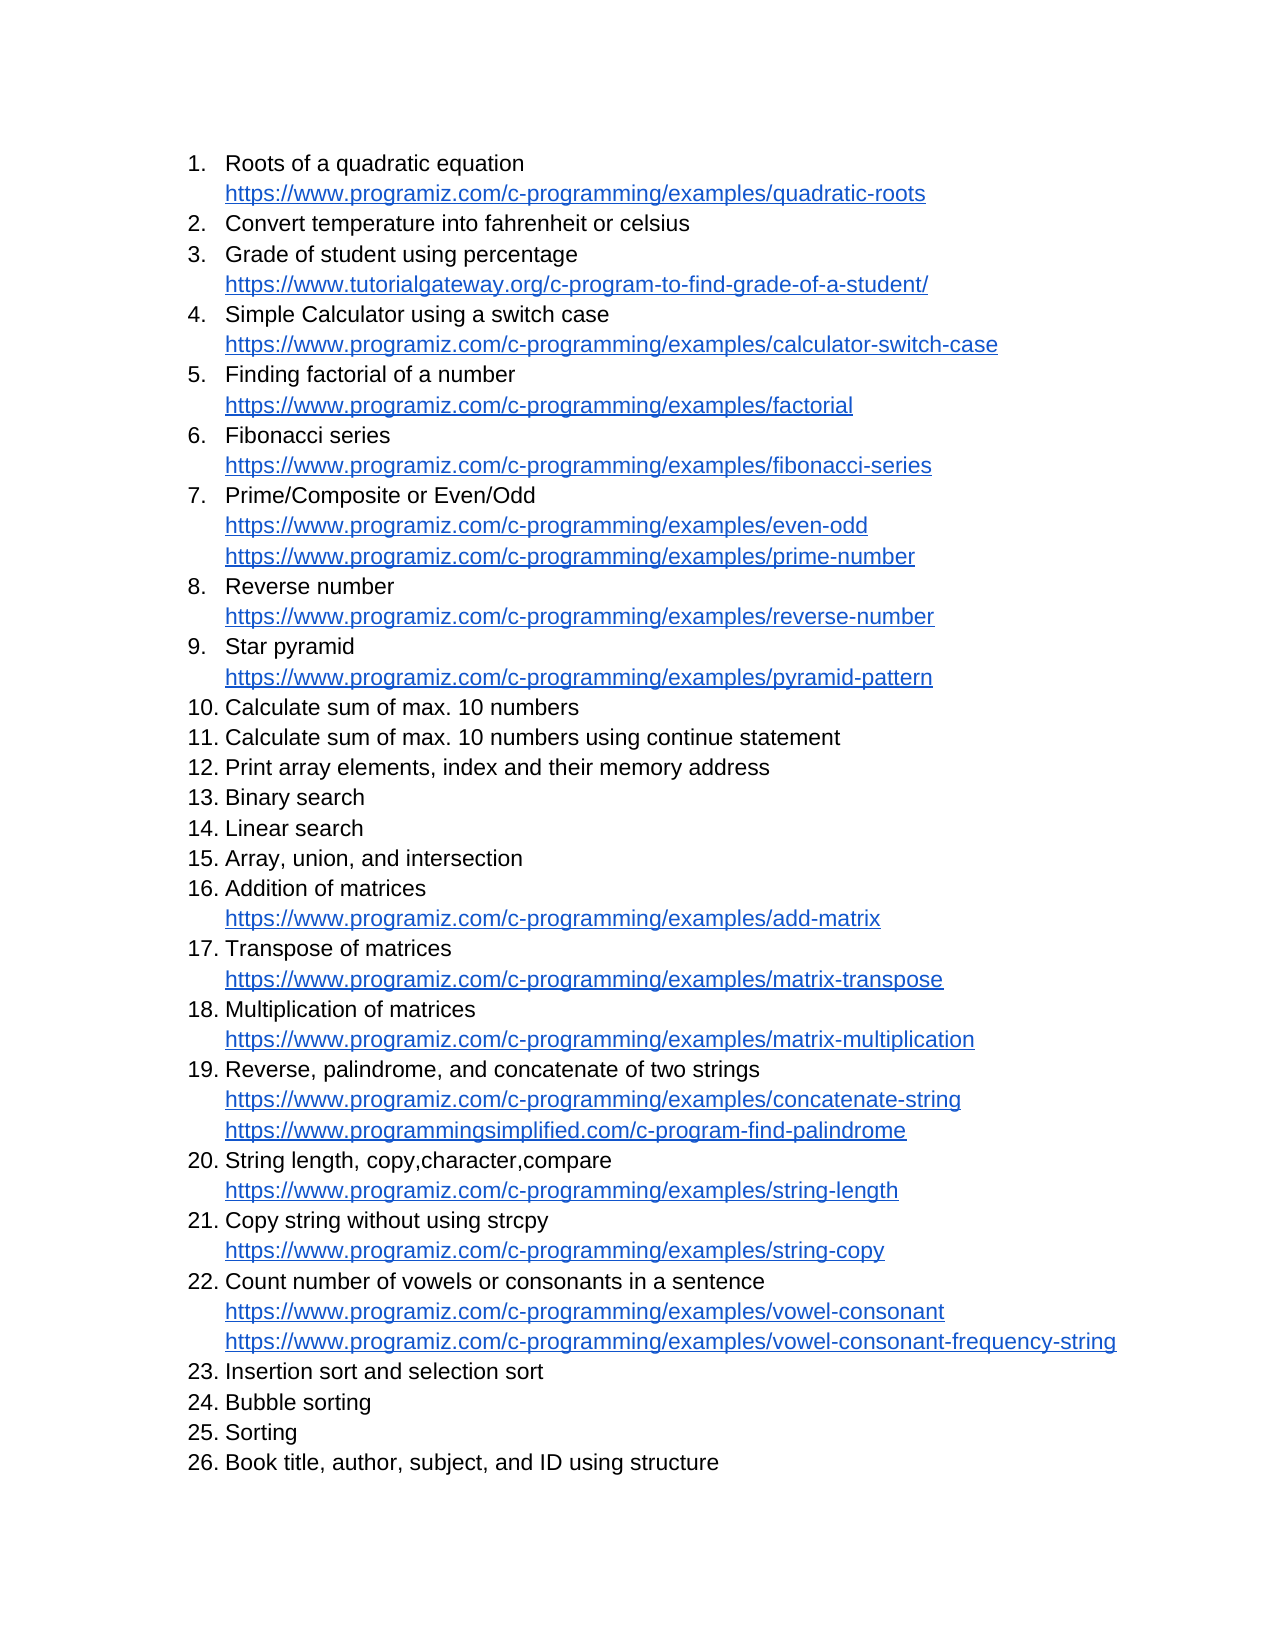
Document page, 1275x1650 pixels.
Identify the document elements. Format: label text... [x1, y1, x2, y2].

list Roots of a quadratic equation [187, 150, 1125, 176]
list Sorting [187, 1419, 1125, 1445]
list Reverse, palindrome, and concatenate of two strings [187, 1056, 1125, 1083]
text https://www.programiz.com/c-programming/examples/fibonacci-series [225, 452, 1125, 478]
text https://www.programiz.com/c-programming/examples/quadratic-roots [225, 180, 1125, 207]
text https://www.programiz.com/c-programming/examples/calculator-switch-case [225, 331, 1125, 358]
list Grade of student using percentage [187, 241, 1125, 267]
list Linear search [187, 814, 1125, 841]
list Star pyramid [187, 633, 1125, 660]
list Count number of vowels or consonants in a sentence [187, 1268, 1125, 1294]
text https://www.programiz.com/c-programming/examples/string-copy [225, 1237, 1125, 1264]
list Fibonacci series [187, 422, 1125, 448]
text https://www.programiz.com/c-programming/examples/reverse-number [225, 603, 1125, 629]
list Array, union, and intersection [187, 845, 1125, 871]
list Simple Calculator using a switch case [187, 301, 1125, 327]
list Binary search [187, 784, 1125, 811]
list Reverse number [187, 573, 1125, 599]
list Convert temperature into fahrenheit or celsius [187, 210, 1125, 237]
list Print array elements, index and their memory address [187, 754, 1125, 781]
list Copy string without using strcpy [187, 1207, 1125, 1234]
list Book title, author, subject, and ID using structure [187, 1449, 1125, 1475]
text https://www.programmingsimplified.com/c-program-find-palindrome [225, 1117, 1125, 1143]
list Bubble sorting [187, 1388, 1125, 1415]
text https://www.programiz.com/c-programming/examples/concatenate-string [225, 1086, 1125, 1113]
list Transpose of matrices [187, 935, 1125, 962]
list Calculate sum of max. 10 numbers [187, 694, 1125, 720]
text https://www.programiz.com/c-programming/examples/matrix-transpose [225, 966, 1125, 992]
text https://www.programiz.com/c-programming/examples/factorial [225, 392, 1125, 418]
text https://www.programiz.com/c-programming/examples/string-length [225, 1177, 1125, 1203]
list Prime/Composite or Even/Odd [187, 482, 1125, 509]
list String length, copy,character,compare [187, 1147, 1125, 1173]
text https://www.programiz.com/c-programming/examples/add-matrix [225, 905, 1125, 932]
list Finding factorial of a number [187, 361, 1125, 388]
text https://www.programiz.com/c-programming/examples/vowel-consonant [225, 1298, 1125, 1324]
text https://www.tutorialgateway.org/c-program-to-find-grade-of-a-student/ [225, 271, 1125, 297]
text https://www.programiz.com/c-programming/examples/pyramid-pattern [225, 663, 1125, 690]
list Addition of matrices [187, 875, 1125, 901]
text https://www.programiz.com/c-programming/examples/vowel-consonant-frequency-string [225, 1328, 1125, 1354]
text https://www.programiz.com/c-programming/examples/matrix-multiplication [225, 1026, 1125, 1052]
list Multiplication of matrices [187, 996, 1125, 1022]
text https://www.programiz.com/c-programming/examples/prime-number [225, 543, 1125, 569]
list Insertion sort and selection sort [187, 1358, 1125, 1385]
list Calculate sum of max. 10 numbers using continue statement [187, 724, 1125, 750]
text https://www.programiz.com/c-programming/examples/even-odd [225, 512, 1125, 539]
